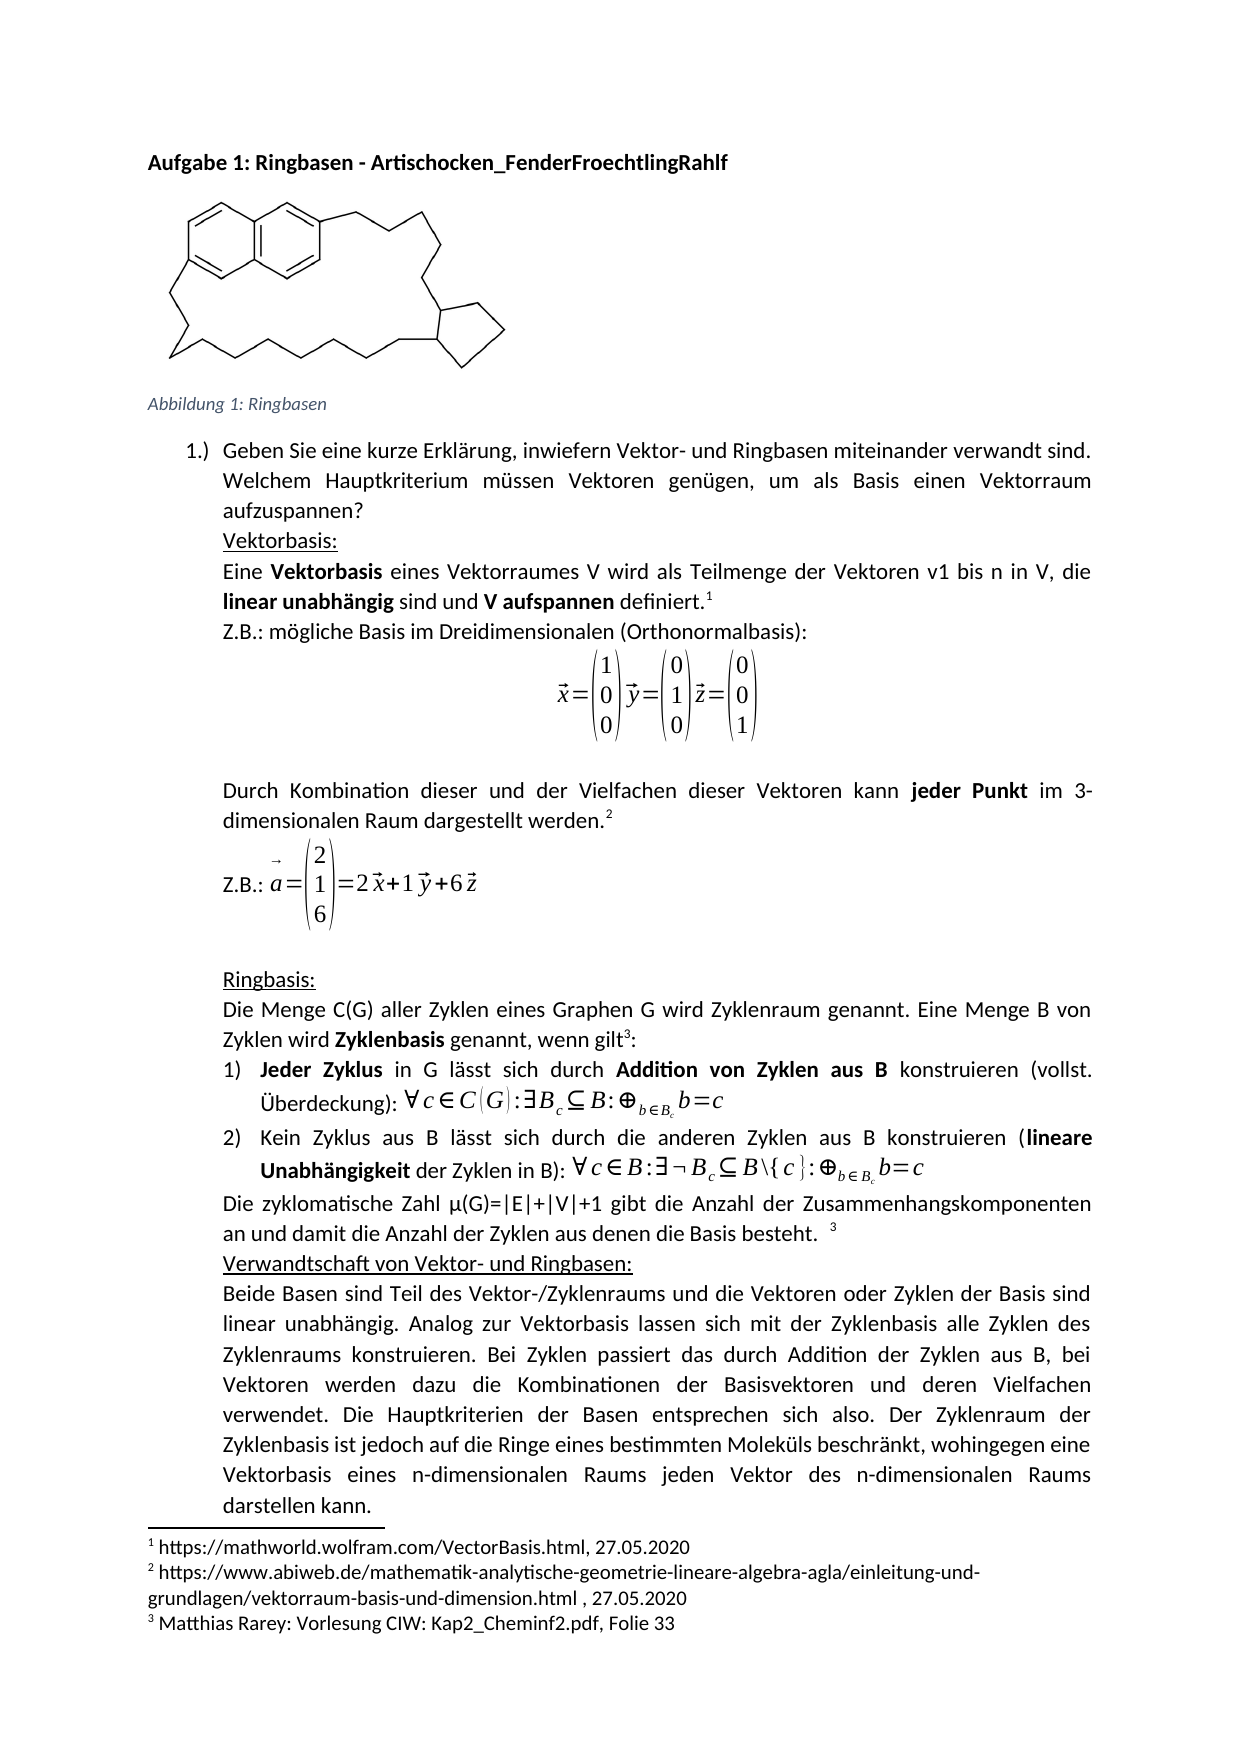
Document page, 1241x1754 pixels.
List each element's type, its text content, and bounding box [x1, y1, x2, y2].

list Durch Kombination dieser und der Vielfachen dieser Vektoren kann jeder Punkt im 3-dimensionalen Raum dargestellt werden. [223, 776, 1093, 834]
list Eine Vektorbasis eines Vektorraumes V wird als Teilmenge der Vektoren v1 bis n in V, die linear unabhängig sind und V aufspannen definiert. [223, 557, 1093, 615]
list Ringbasis: [223, 965, 1093, 993]
list Z.B.: mögliche Basis im Dreidimensionalen (Orthonormalbasis): [223, 617, 1093, 645]
text Aufgabe 1: Ringbasen - Artischocken_FenderFroechtlingRahlf [148, 148, 1093, 176]
list Die zyklomatische Zahl μ(G)=|E|+|V|+1 gibt die Anzahl der Zusammenhangskomponenten an und damit die Anzahl der Zyklen aus denen die Basis besteht. 3 [223, 1189, 1093, 1247]
picture [147, 194, 509, 374]
list Kein Zyklus aus B lässt sich durch die anderen Zyklen aus B konstruieren (lineare Unabhängigkeit der Zyklen in B): [223, 1123, 1093, 1187]
list Z.B.: [223, 836, 1093, 932]
list Jeder Zyklus in G lässt sich durch Addition von Zyklen aus B konstruieren (vollst. Überdeckung): [223, 1055, 1093, 1121]
list Die Menge C(G) aller Zyklen eines Graphen G wird Zyklenraum genannt. Eine Menge B von Zyklen wird Zyklenbasis genannt, wenn gilt: [223, 995, 1093, 1053]
list Geben Sie eine kurze Erklärung, inwiefern Vektor- und Ringbasen miteinander verwandt sind. Welchem Hauptkriterium müssen Vektoren genügen, um als Basis einen Vektorraum aufzuspannen? [185, 436, 1093, 524]
list Vektorbasis: [223, 527, 1093, 555]
text Abbildung 1: Ringbasen [148, 392, 1093, 415]
list Verwandtschaft von Vektor- und Ringbasen: Beide Basen sind Teil des Vektor-/Zyklenraums und die Vektoren oder Zyklen der Basis sind linear unabhängig. Analog zur Vektorbasis lassen sich mit der Zyklenbasis alle Zyklen des Zyklenraums konstruieren. Bei Zyklen passiert das durch Addition der Zyklen aus B, bei Vektoren werden dazu die Kombinationen der Basisvektoren und deren Vielfachen verwendet. Die Hauptkriterien der Basen entsprechen sich also. Der Zyklenraum der Zyklenbasis ist jedoch auf die Ringe eines bestimmten Moleküls beschränkt, wohingegen eine Vektorbasis eines n-dimensionalen Raums jeden Vektor des n-dimensionalen Raums darstellen kann. [223, 1249, 1093, 1519]
